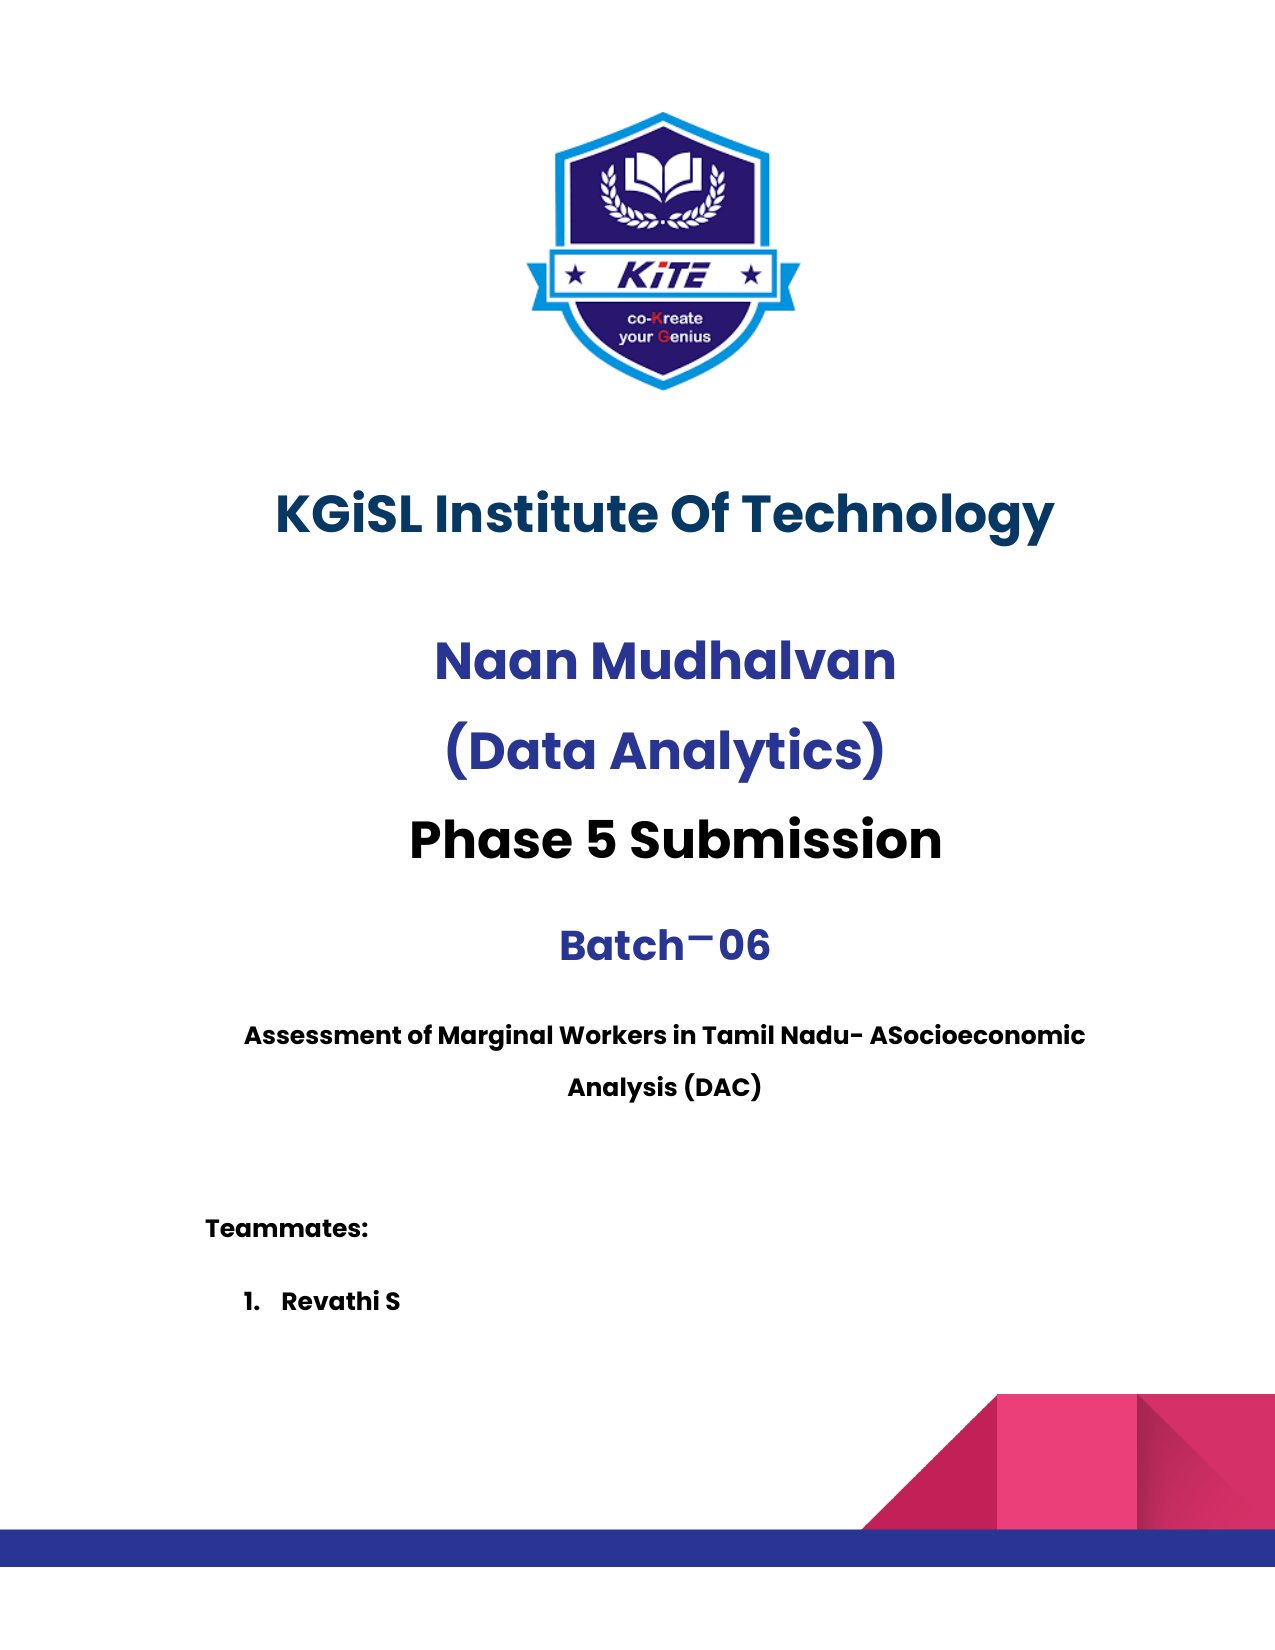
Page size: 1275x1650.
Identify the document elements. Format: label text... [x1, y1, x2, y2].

picture [0, 1392, 1275, 1567]
text Assessment of Marginal Workers in Tamil Nadu- ASocioeconomic Analysis (DAC) [205, 1016, 1125, 1105]
title (Data Analytics) [206, 709, 1125, 787]
text Teammates: [205, 1209, 1125, 1247]
title Phase 5 Submission Batch-06 [206, 799, 1125, 981]
title Naan Mudhalvan [206, 619, 1125, 697]
picture [521, 112, 810, 395]
title KGiSL Institute Of Technology [206, 473, 1125, 551]
list Revathi S [244, 1282, 1125, 1319]
